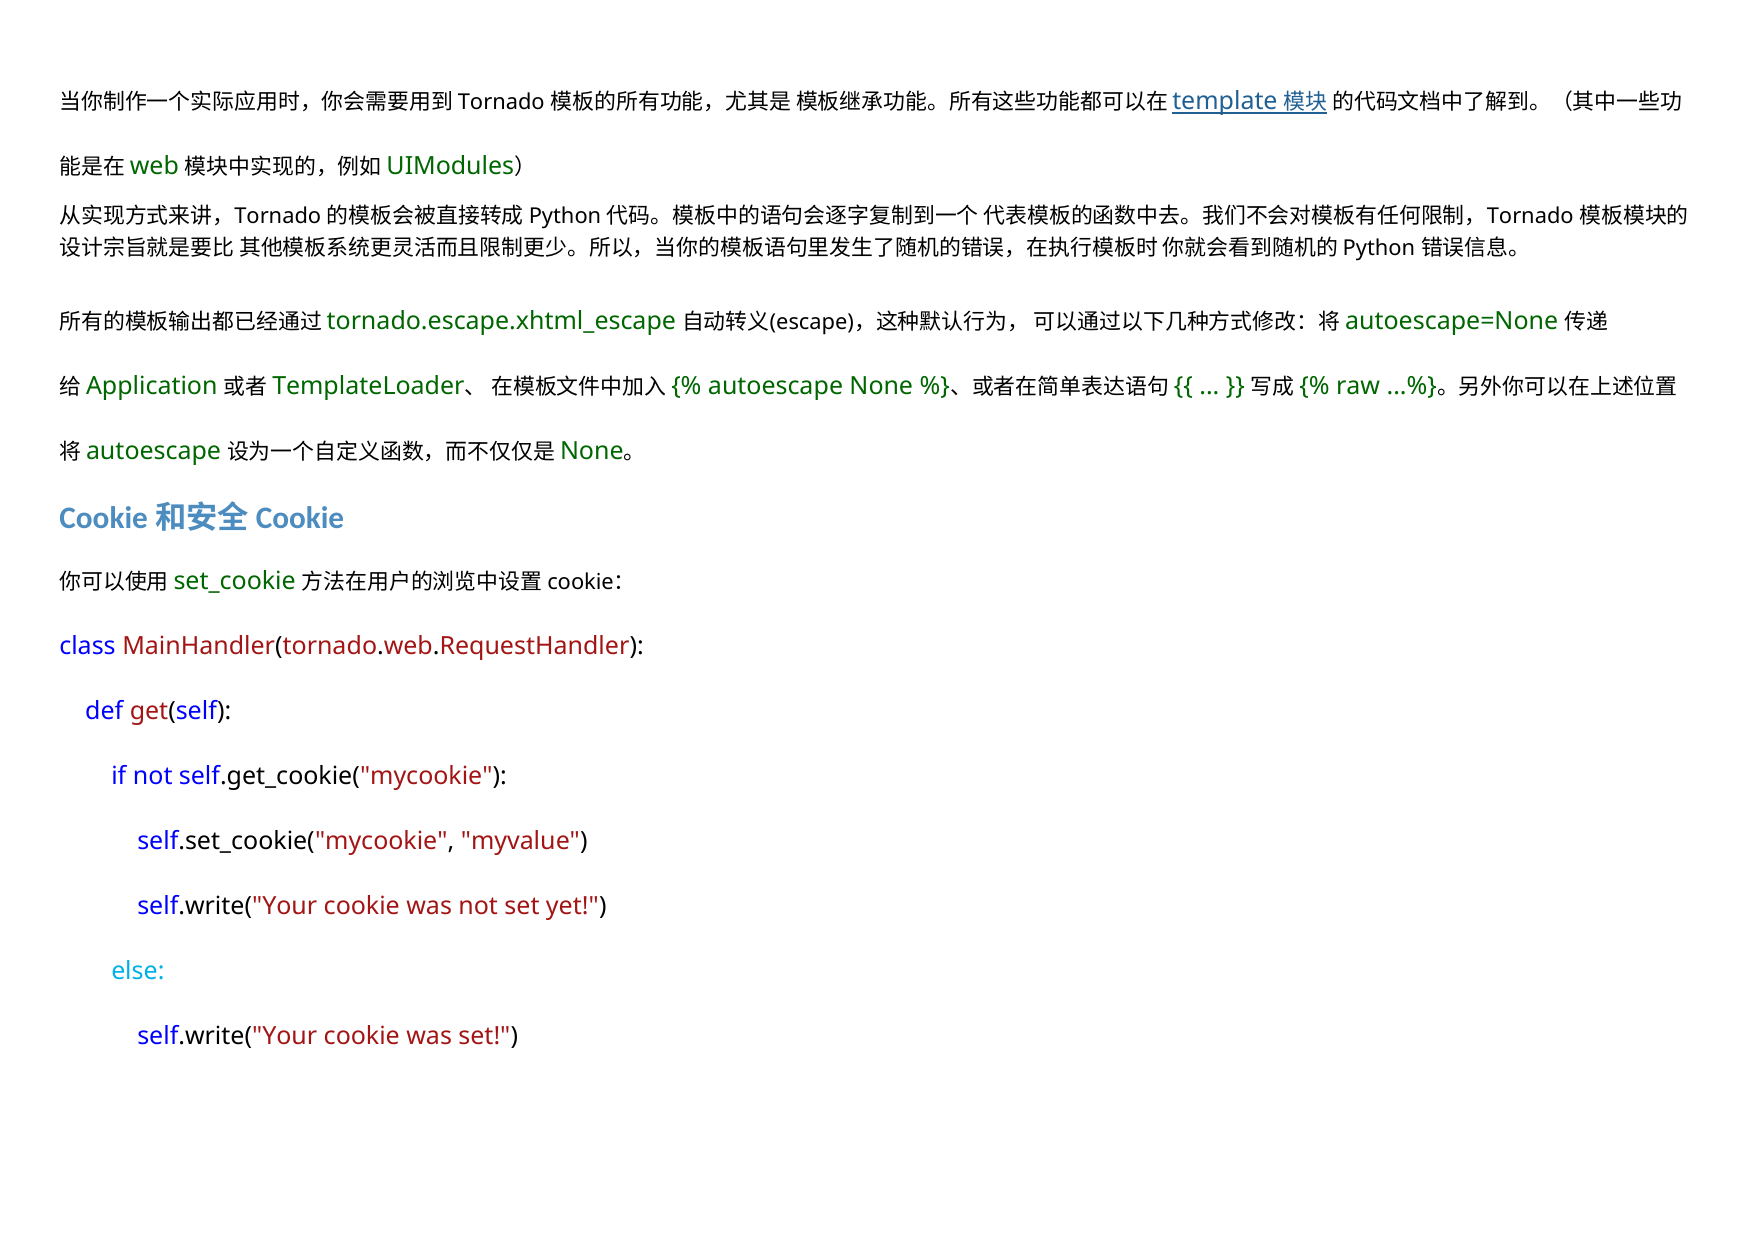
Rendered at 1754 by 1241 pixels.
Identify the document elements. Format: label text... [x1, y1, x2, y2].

text self.write("Your cookie was not set yet!") [59, 873, 1695, 938]
text 你可以使用 set_cookie 方法在用户的浏览中设置 cookie： [59, 548, 1695, 613]
text Cookie 和安全 Cookie [59, 483, 1695, 548]
text def get(self): [59, 678, 1695, 743]
text class MainHandler(tornado.web.RequestHandler): [59, 613, 1695, 678]
text self.set_cookie("mycookie", "myvalue") [59, 808, 1695, 873]
text else: [59, 938, 1695, 1003]
text 当你制作一个实际应用时，你会需要用到 Tornado 模板的所有功能，尤其是 模板继承功能。所有这些功能都可以在template 模块 的代码文档中了解到。（其中一些功能是在 web 模块中实现的，例如 UIModules） [59, 68, 1695, 198]
text self.write("Your cookie was set!") [59, 1003, 1695, 1068]
text 从实现方式来讲，Tornado 的模板会被直接转成 Python 代码。模板中的语句会逐字复制到一个 代表模板的函数中去。我们不会对模板有任何限制，Tornado 模板模块的设计宗旨就是要比 其他模板系统更灵活而且限制更少。所以，当你的模板语句里发生了随机的错误，在执行模板时 你就会看到随机的 Python 错误信息。 [59, 198, 1695, 263]
text if not self.get_cookie("mycookie"): [59, 743, 1695, 808]
text 所有的模板输出都已经通过 tornado.escape.xhtml_escape 自动转义(escape)，这种默认行为， 可以通过以下几种方式修改：将 autoescape=None 传递给 Application 或者 TemplateLoader、 在模板文件中加入 {% autoescape None %}、或者在简单表达语句 {{ ... }} 写成 {% raw ...%}。另外你可以在上述位置将 autoescape 设为一个自定义函数，而不仅仅是 None。 [59, 288, 1695, 483]
